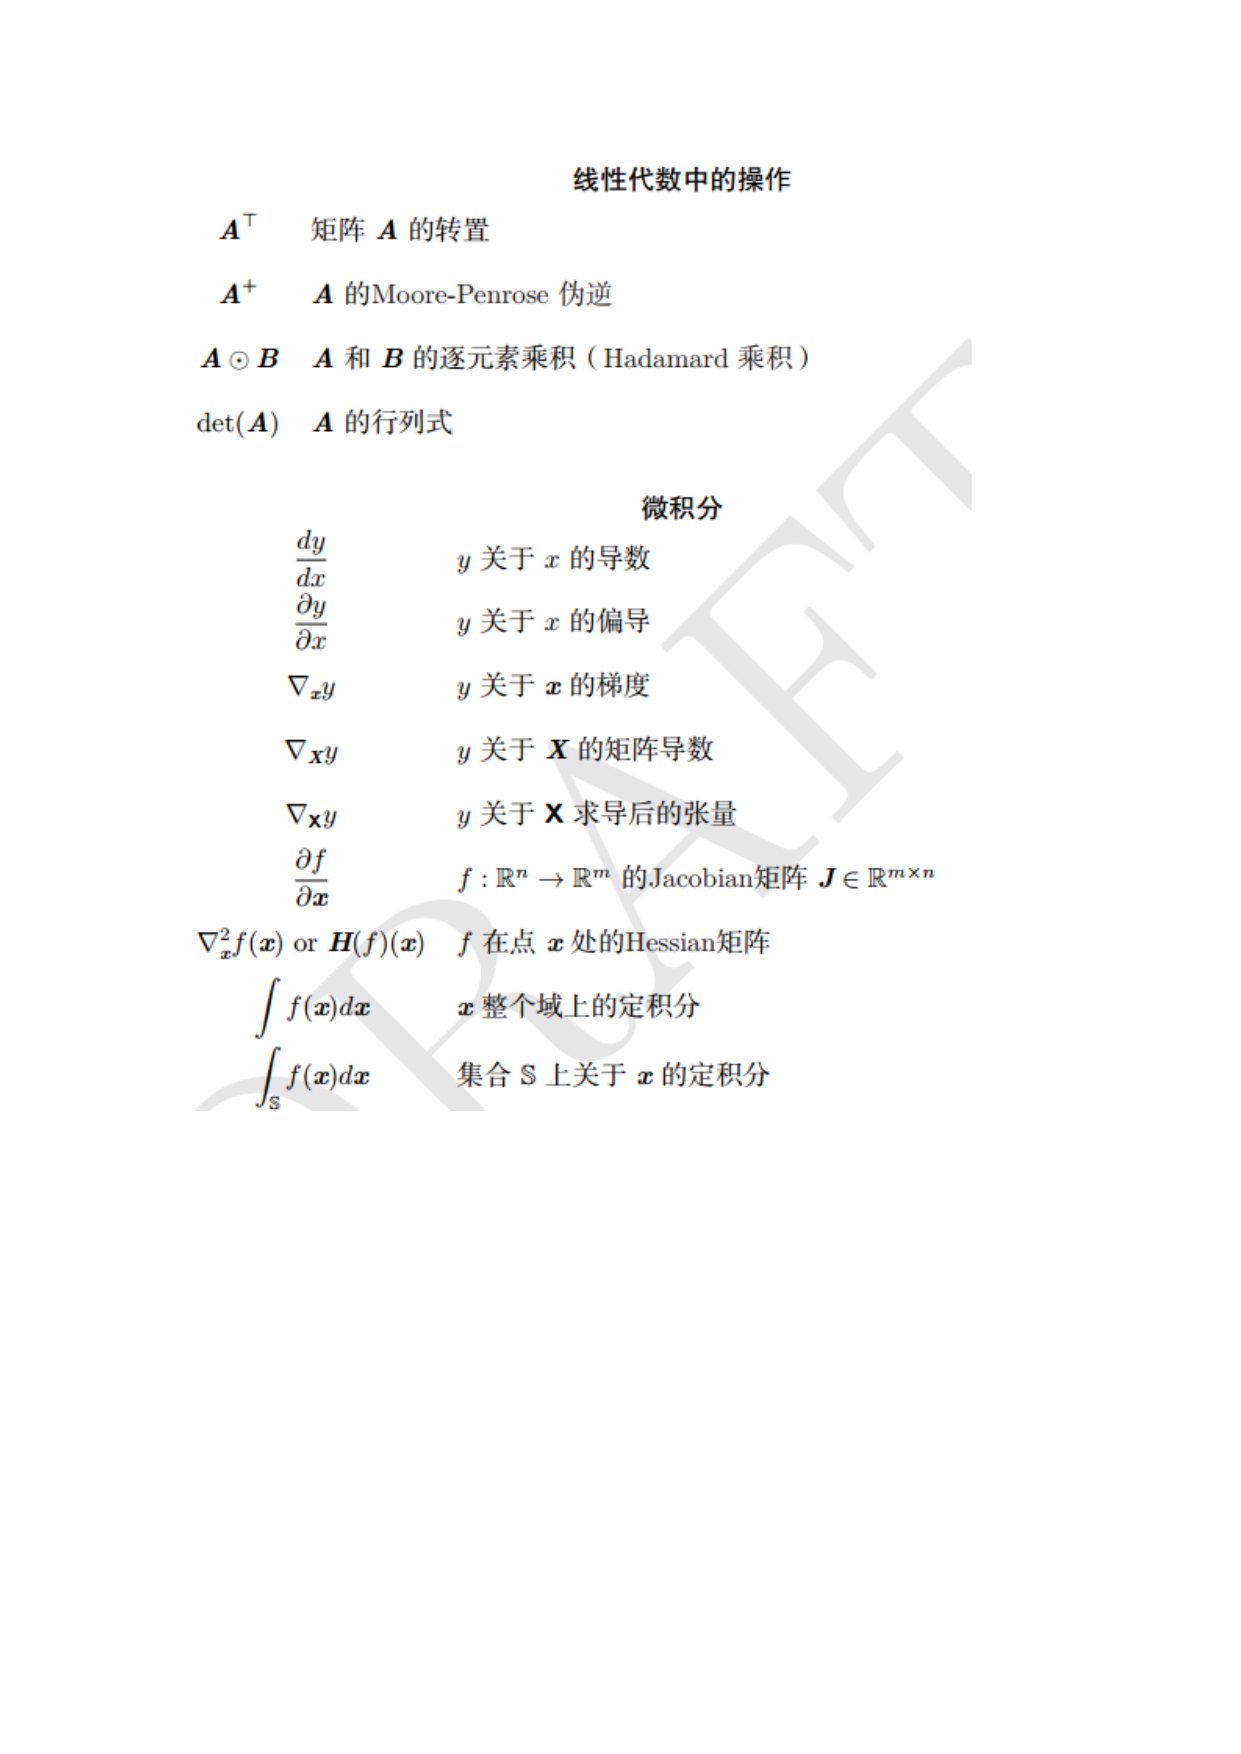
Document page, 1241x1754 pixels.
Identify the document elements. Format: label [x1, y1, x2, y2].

picture [187, 162, 972, 1111]
